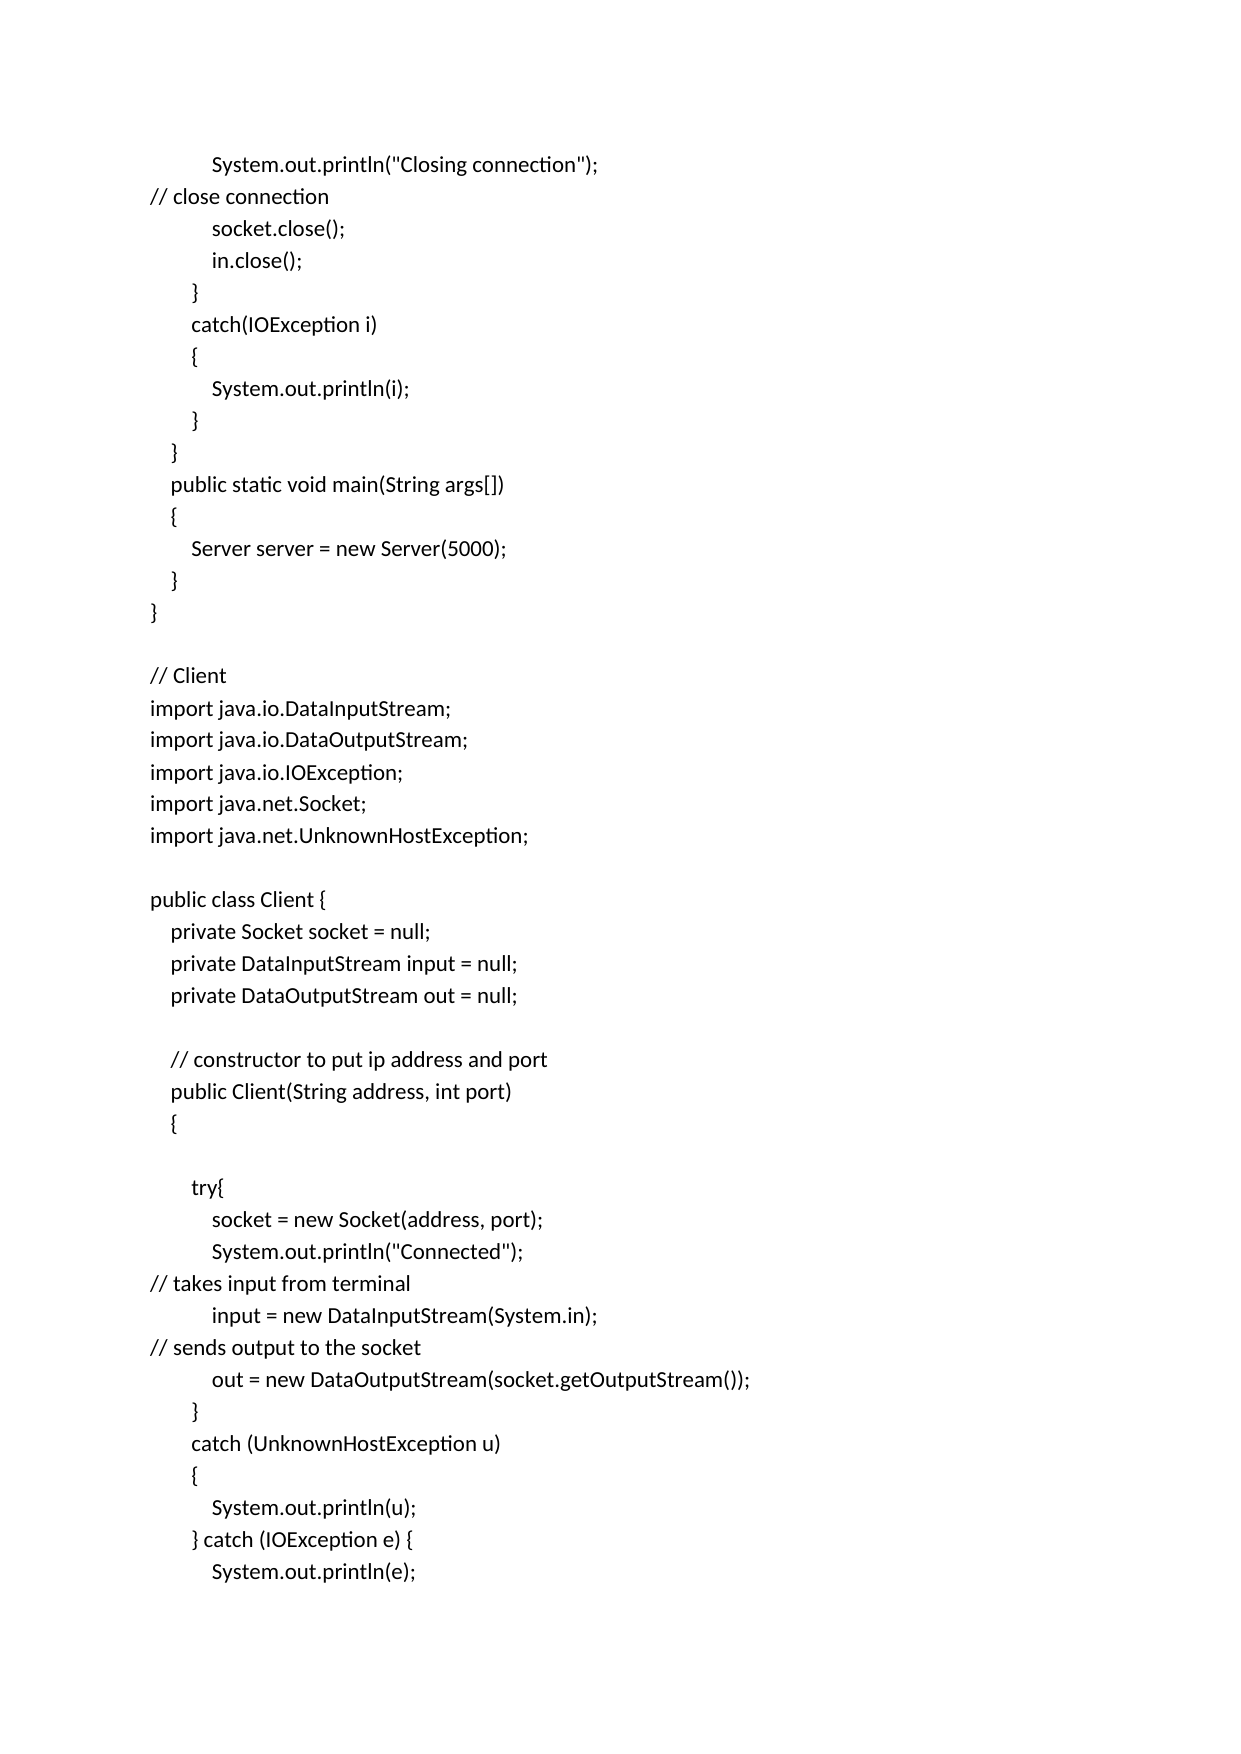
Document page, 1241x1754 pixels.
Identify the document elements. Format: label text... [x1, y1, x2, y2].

text System.out.println(u); [150, 1493, 1090, 1521]
text System.out.println(i); [150, 374, 1090, 402]
text // sends output to the socket [150, 1333, 1090, 1361]
text public static void main(String args[]) [150, 470, 1090, 498]
text out = new DataOutputStream(socket.getOutputStream()); [150, 1365, 1090, 1393]
text System.out.println("Closing connection"); [150, 150, 1090, 178]
text socket = new Socket(address, port); [150, 1205, 1090, 1233]
text private Socket socket = null; [150, 917, 1090, 946]
text // Client [150, 662, 1090, 690]
text } catch (IOException e) { [150, 1525, 1090, 1553]
text { [150, 342, 1090, 370]
text try{ [150, 1173, 1090, 1201]
text System.out.println(e); [150, 1557, 1090, 1585]
text import java.net.UnknownHostException; [150, 822, 1090, 849]
text } [150, 598, 1090, 626]
text { [150, 1109, 1090, 1137]
text { [150, 502, 1090, 530]
text // takes input from terminal [150, 1269, 1090, 1297]
text System.out.println("Connected"); [150, 1237, 1090, 1265]
text public Client(String address, int port) [150, 1077, 1090, 1105]
text } [150, 278, 1090, 306]
text in.close(); [150, 246, 1090, 274]
text } [150, 566, 1090, 594]
text } [150, 1397, 1090, 1425]
text private DataInputStream input = null; [150, 949, 1090, 977]
text import java.io.DataOutputStream; [150, 726, 1090, 754]
text { [150, 1461, 1090, 1489]
text // close connection [150, 182, 1090, 210]
text import java.net.Socket; [150, 789, 1090, 818]
text public class Client { [150, 886, 1090, 913]
text input = new DataInputStream(System.in); [150, 1301, 1090, 1329]
text } [150, 406, 1090, 434]
text Server server = new Server(5000); [150, 534, 1090, 562]
text import java.io.IOException; [150, 758, 1090, 786]
text socket.close(); [150, 214, 1090, 242]
text // constructor to put ip address and port [150, 1045, 1090, 1073]
text import java.io.DataInputStream; [150, 694, 1090, 722]
text private DataOutputStream out = null; [150, 981, 1090, 1009]
text catch (UnknownHostException u) [150, 1429, 1090, 1457]
text catch(IOException i) [150, 310, 1090, 338]
text } [150, 438, 1090, 466]
